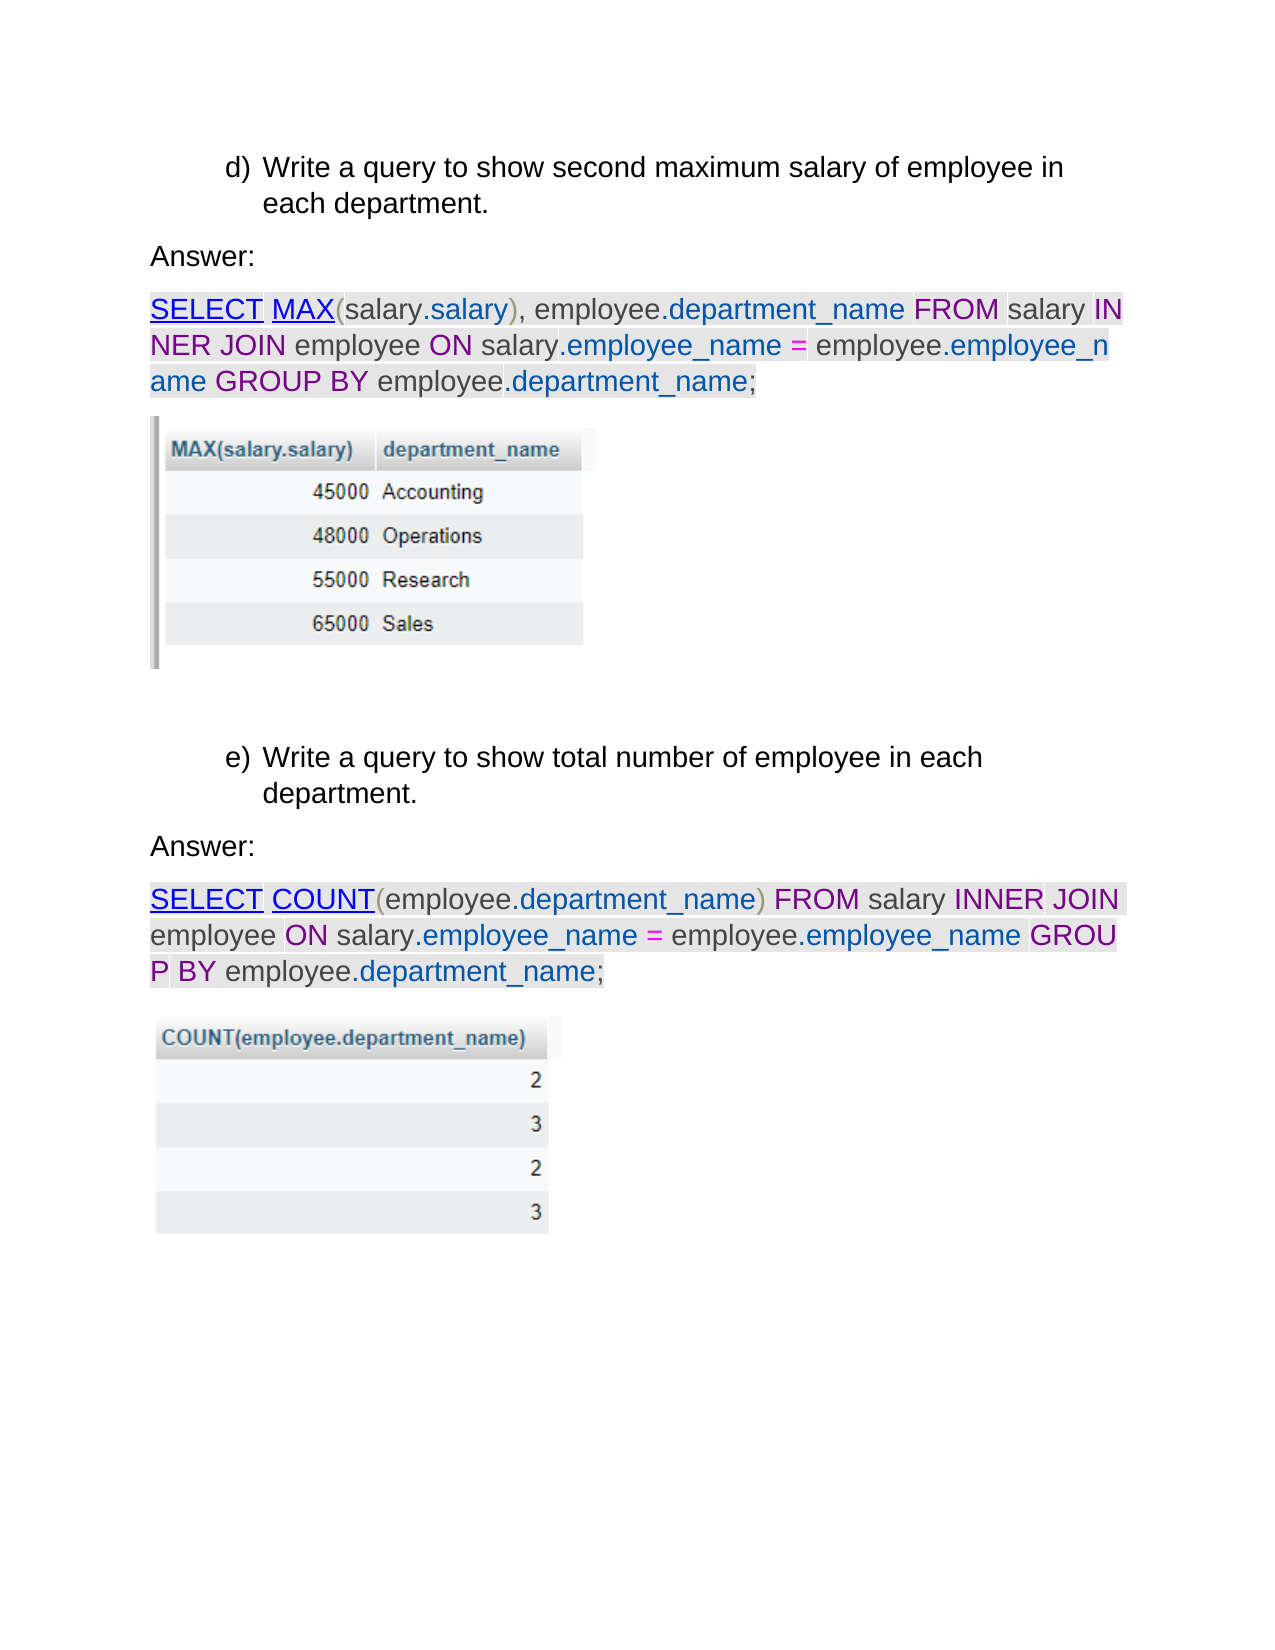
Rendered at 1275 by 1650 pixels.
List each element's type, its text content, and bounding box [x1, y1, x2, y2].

text SELECT COUNT(employee.department_name) FROM salary INNER JOIN employee ON salary.employee_name = employee.employee_name GROUP BY employee.department_name; [150, 882, 1125, 988]
text Answer: [150, 829, 1125, 863]
text SELECT MAX(salary.salary), employee.department_name FROM salary INNER JOIN employee ON salary.employee_name = employee.employee_name GROUP BY employee.department_name; [150, 292, 1125, 398]
picture [150, 1007, 596, 1253]
picture [150, 416, 632, 669]
list Write a query to show total number of employee in each department. [225, 740, 1125, 810]
list Write a query to show second maximum salary of employee in each department. [225, 150, 1125, 220]
text Answer: [150, 239, 1125, 272]
